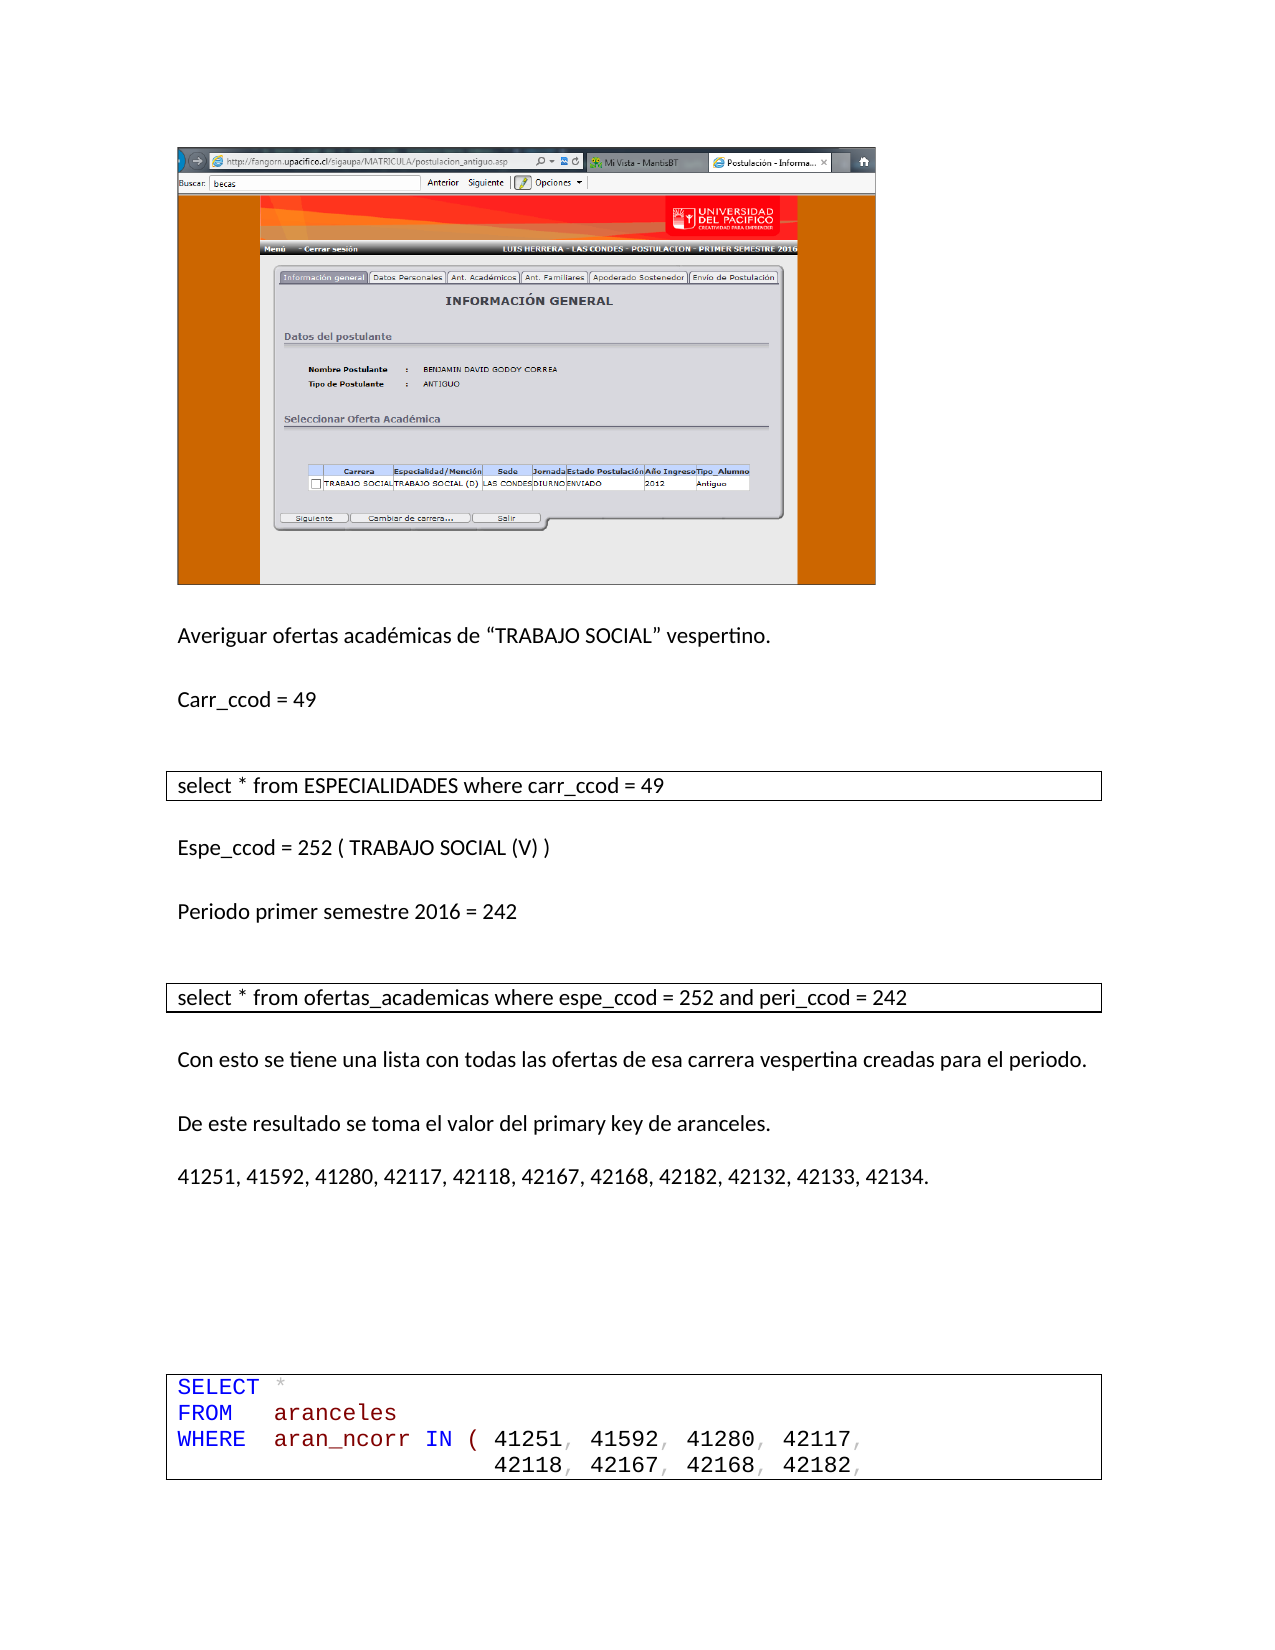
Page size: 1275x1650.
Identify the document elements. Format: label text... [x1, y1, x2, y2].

text 41251, 41592, 41280, 42117, 42118, 42167, 42168, 42182, 42132, 42133, 42134. [177, 1162, 1098, 1190]
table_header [167, 1375, 1101, 1479]
list De este resultado se toma el valor del primary key de aranceles. [177, 1109, 1098, 1137]
picture [177, 147, 876, 585]
list Con esto se tiene una lista con todas las ofertas de esa carrera vespertina creadas para el periodo. [177, 1045, 1098, 1073]
table_header select * from ESPECIALIDADES where carr_ccod = 49 [167, 772, 1101, 799]
list Periodo primer semestre 2016 = 242 [177, 897, 1098, 925]
list Averiguar ofertas académicas de “TRABAJO SOCIAL” vespertino. [177, 621, 1098, 649]
list Espe_ccod = 252 ( TRABAJO SOCIAL (V) ) [177, 833, 1098, 861]
list Carr_ccod = 49 [177, 685, 1098, 713]
table_header select * from ofertas_academicas where espe_ccod = 252 and peri_ccod = 242 [167, 984, 1101, 1011]
